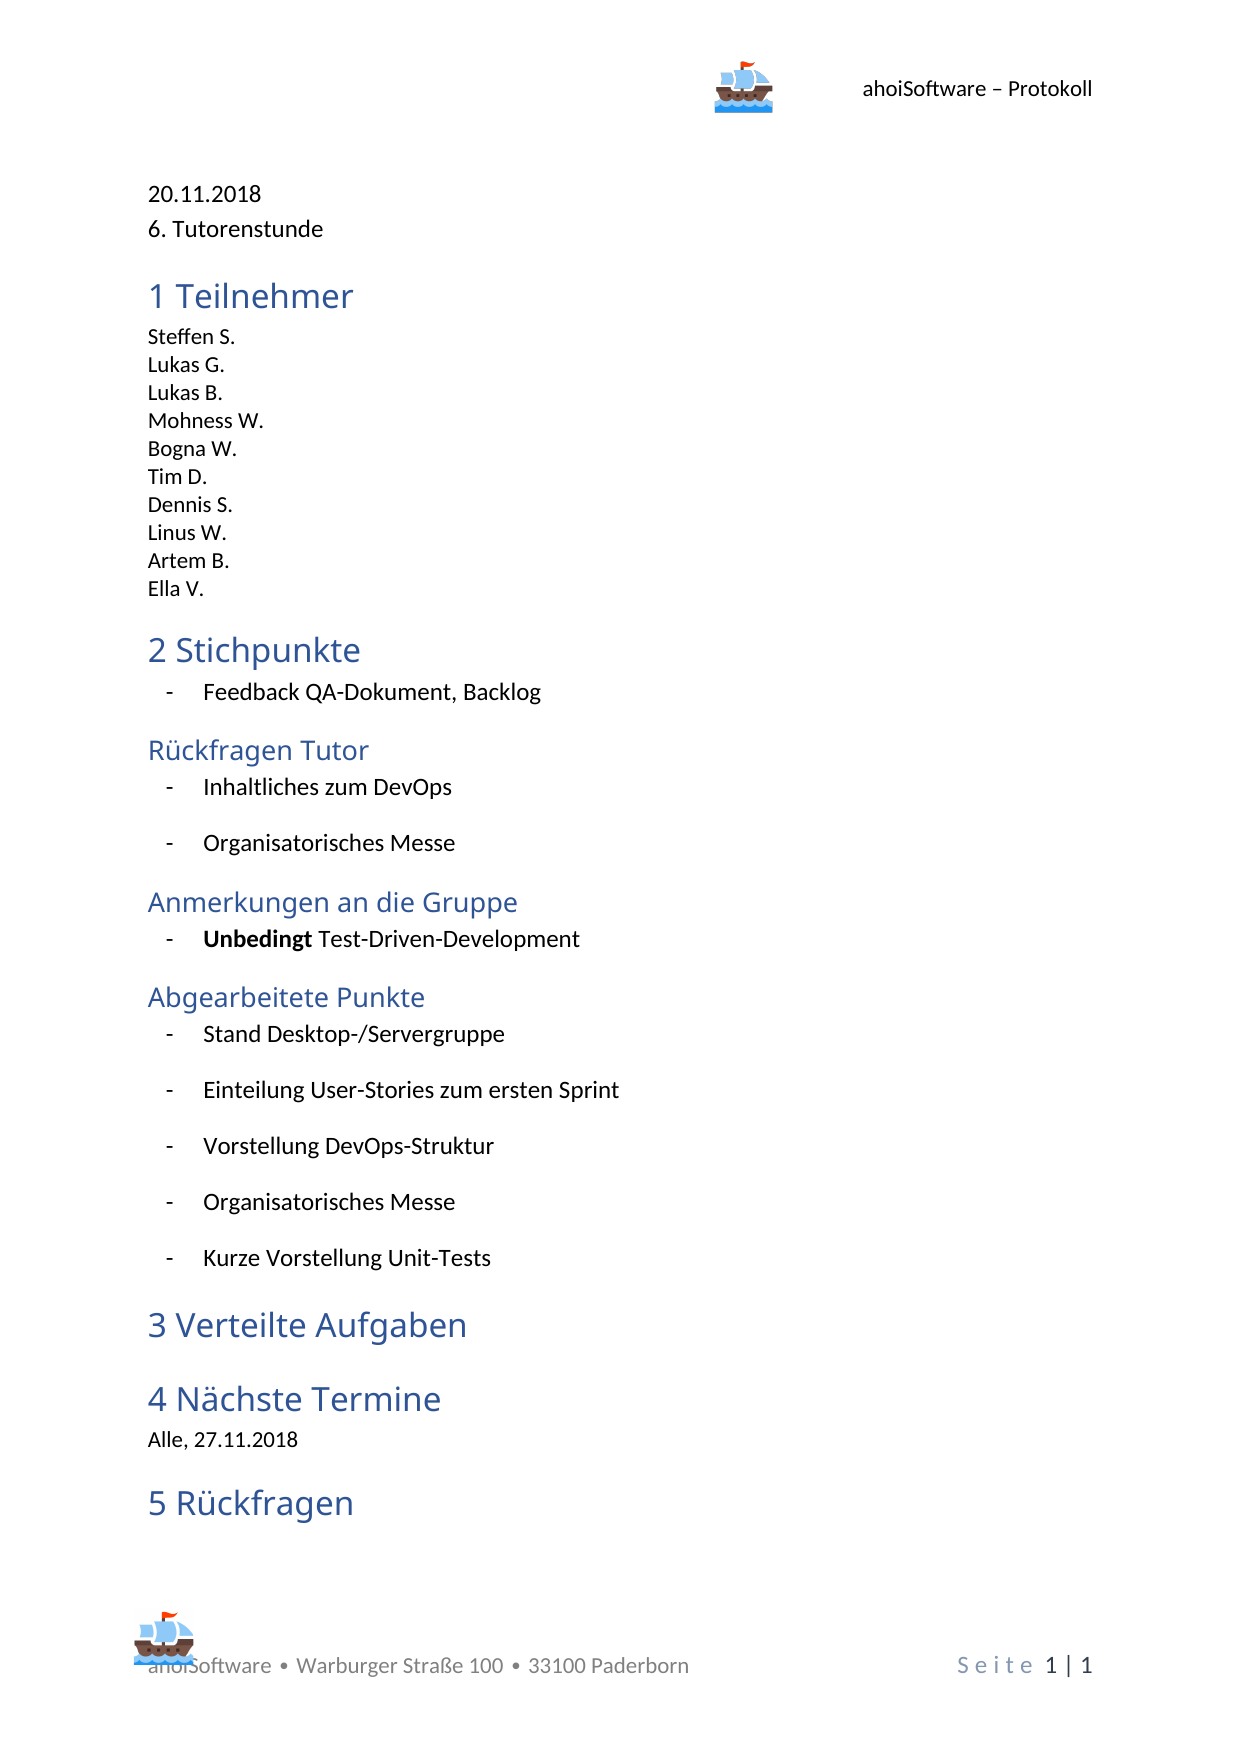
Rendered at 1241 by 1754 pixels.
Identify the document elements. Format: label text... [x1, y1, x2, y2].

subtitle Abgearbeitete Punkte [148, 979, 1093, 1016]
text 20.11.2018 [148, 178, 1093, 208]
list Organisatorisches Messe [166, 827, 1093, 858]
text Steffen S. [148, 322, 1093, 350]
subtitle Rückfragen Tutor [148, 732, 1093, 769]
subtitle 1 Teilnehmer [148, 273, 1093, 318]
list Vorstellung DevOps-Struktur [166, 1130, 1093, 1161]
text Artem B. [148, 546, 1093, 574]
text Lukas G. [148, 350, 1093, 378]
subtitle 2 Stichpunkte [148, 627, 1093, 672]
list Unbedingt Test-Driven-Development [166, 923, 1093, 953]
list Stand Desktop-/Servergruppe [166, 1019, 1093, 1049]
list Feedback QA-Dokument, Backlog [166, 676, 1093, 706]
subtitle 4 Nächste Termine [148, 1376, 1093, 1421]
text Alle, 27.11.2018 [148, 1425, 1093, 1453]
subtitle 3 Verteilte Aufgaben [148, 1302, 1093, 1347]
list Kurze Vorstellung Unit-Tests [166, 1242, 1093, 1272]
text Lukas B. [148, 378, 1093, 406]
list Organisatorisches Messe [166, 1186, 1093, 1217]
list Inhaltliches zum DevOps [166, 772, 1093, 802]
text Mohness W. [148, 406, 1093, 434]
text Linus W. [148, 518, 1093, 546]
list Einteilung User-Stories zum ersten Sprint [166, 1074, 1093, 1105]
subtitle Anmerkungen an die Gruppe [148, 883, 1093, 920]
text Ella V. [148, 574, 1093, 602]
picture [133, 1608, 194, 1665]
text Bogna W. [148, 434, 1093, 462]
text 6. Tutorenstunde [148, 213, 1093, 243]
text Tim D. [148, 462, 1093, 490]
subtitle 5 Rückfragen [148, 1480, 1093, 1526]
text Dennis S. [148, 490, 1093, 518]
picture [709, 53, 778, 121]
